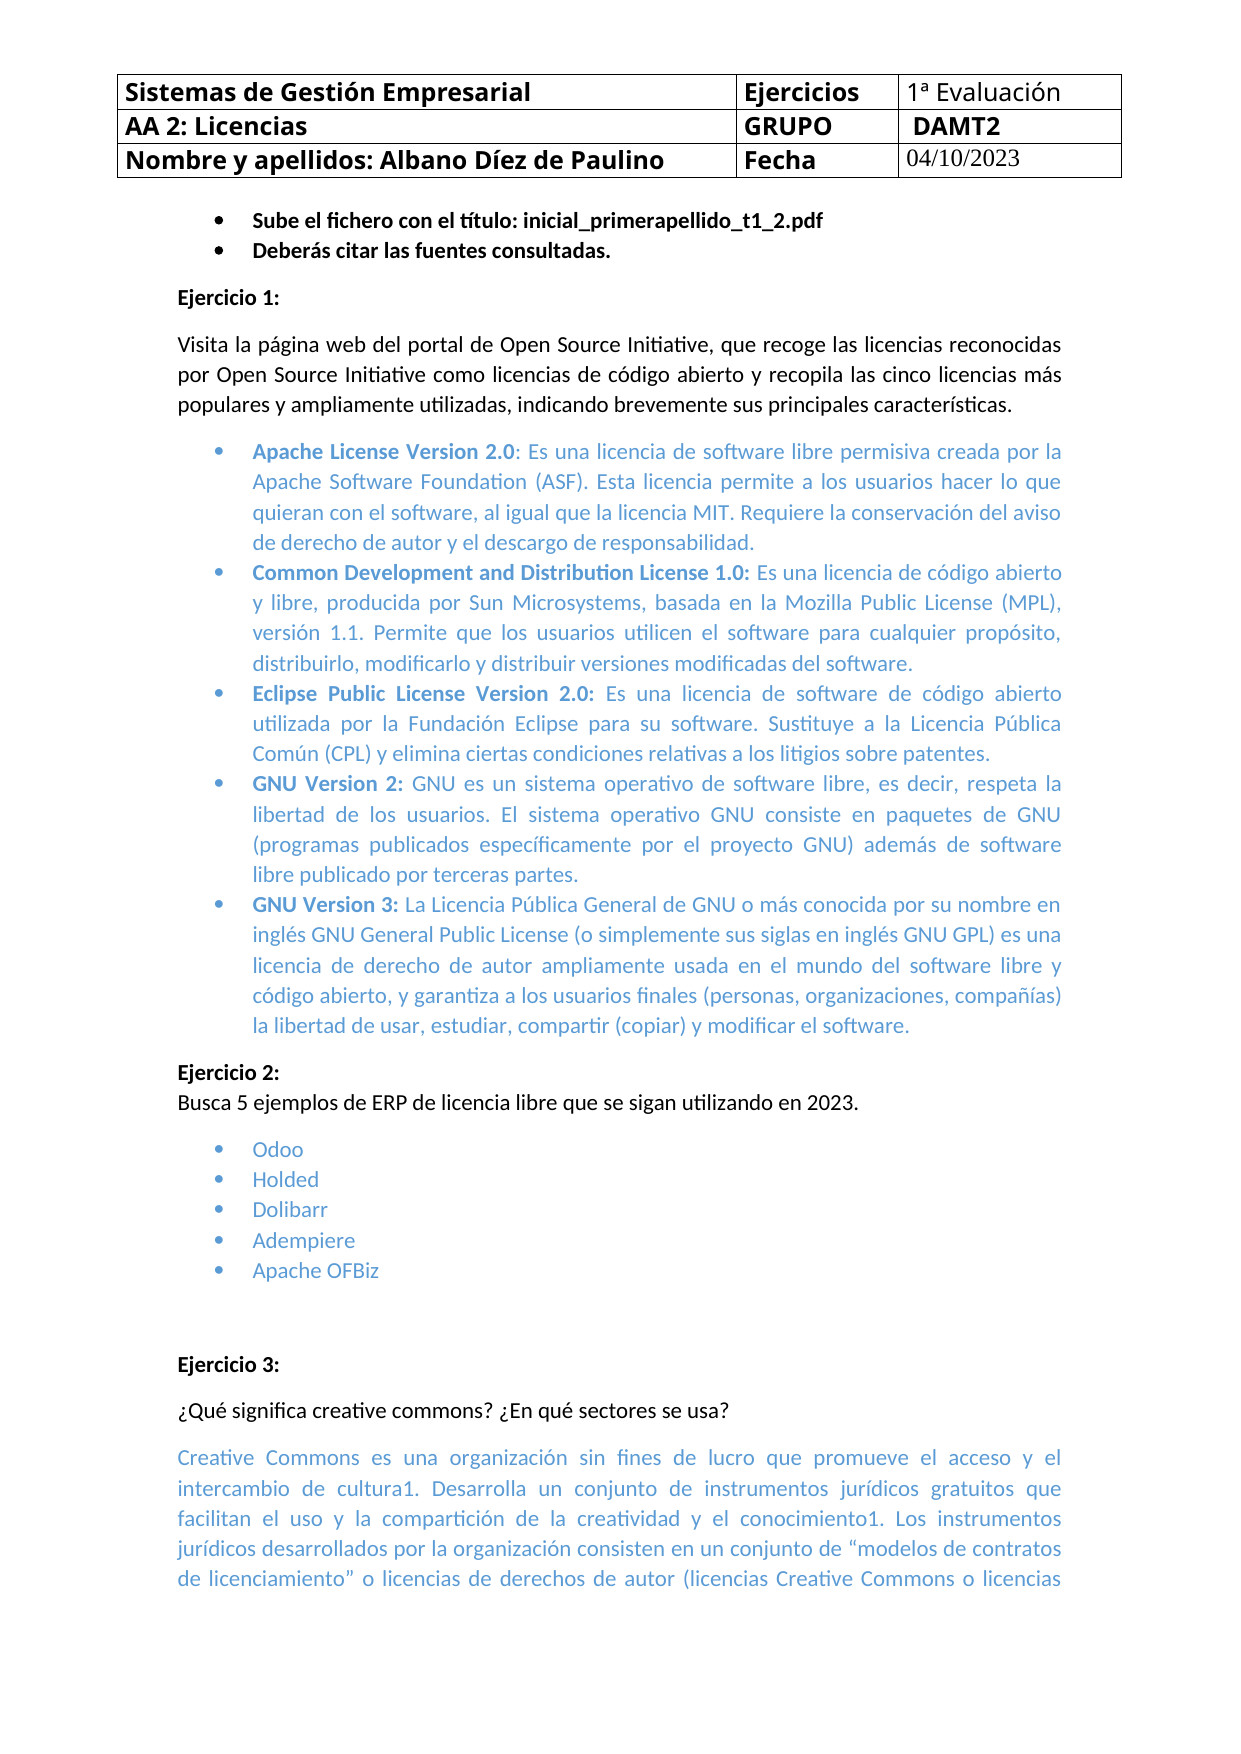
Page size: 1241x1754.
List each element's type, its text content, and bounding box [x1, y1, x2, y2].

list Adempiere [215, 1226, 1063, 1254]
text Visita la página web del portal de Open Source Initiative, que recoge las licencias reconocidas por Open Source Initiative como licencias de código abierto y recopila las cinco licencias más populares y ampliamente utilizadas, indicando brevemente sus principales características. [177, 330, 1063, 418]
text ¿Qué significa creative commons? ¿En qué sectores se usa? [177, 1397, 1063, 1425]
list GNU Version 2: GNU es un sistema operativo de software libre, es decir, respeta la libertad de los usuarios. El sistema operativo GNU consiste en paquetes de GNU (programas publicados específicamente por el proyecto GNU) además de software libre publicado por terceras partes. [215, 769, 1063, 888]
list Odoo [215, 1135, 1063, 1163]
list Deberás citar las fuentes consultadas. [215, 236, 1063, 264]
list Apache License Version 2.0: Es una licencia de software libre permisiva creada por la Apache Software Foundation (ASF). Esta licencia permite a los usuarios hacer lo que quieran con el software, al igual que la licencia MIT. Requiere la conservación del aviso de derecho de autor y el descargo de responsabilidad. [215, 437, 1063, 556]
text Ejercicio 2: Busca 5 ejemplos de ERP de licencia libre que se sigan utilizando en 2023. [177, 1058, 1063, 1116]
list Common Development and Distribution License 1.0: Es una licencia de código abierto y libre, producida por Sun Microsystems, basada en la Mozilla Public License (MPL), versión 1.1. Permite que los usuarios utilicen el software para cualquier propósito, distribuirlo, modificarlo y distribuir versiones modificadas del software. [215, 558, 1063, 677]
list Eclipse Public License Version 2.0: Es una licencia de software de código abierto utilizada por la Fundación Eclipse para su software. Sustituye a la Licencia Pública Común (CPL) y elimina ciertas condiciones relativas a los litigios sobre patentes. [215, 679, 1063, 767]
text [177, 1443, 1063, 1592]
list GNU Version 3: La Licencia Pública General de GNU o más conocida por su nombre en inglés GNU General Public License (o simplemente sus siglas en inglés GNU GPL) es una licencia de derecho de autor ampliamente usada en el mundo del software libre y código abierto, y garantiza a los usuarios finales (personas, organizaciones, compañías) la libertad de usar, estudiar, compartir (copiar) y modificar el software. [215, 890, 1063, 1039]
list Holded [215, 1165, 1063, 1193]
text Ejercicio 1: [177, 283, 1063, 311]
text Ejercicio 3: [177, 1350, 1063, 1378]
list Sube el fichero con el título: inicial_primerapellido_t1_2.pdf [215, 206, 1063, 234]
list Dolibarr [215, 1196, 1063, 1224]
list Apache OFBiz [215, 1256, 1063, 1284]
